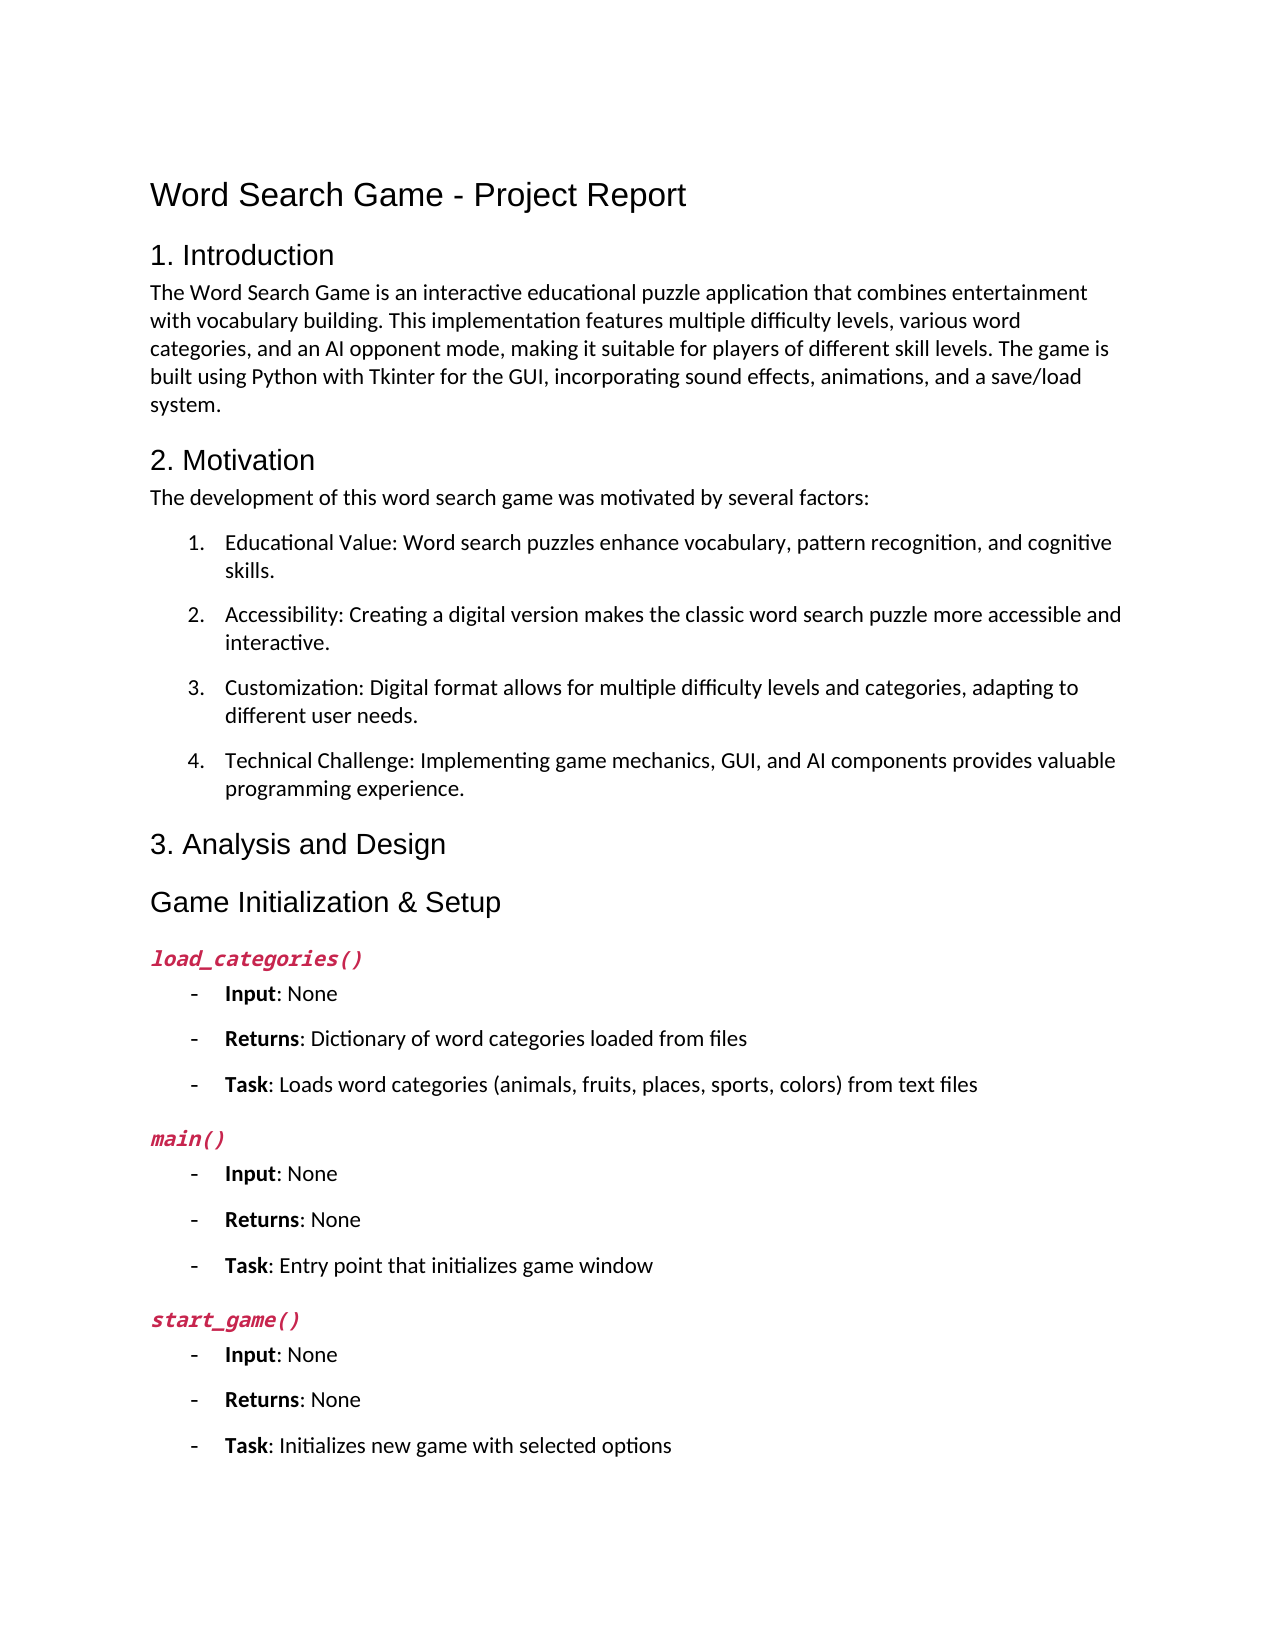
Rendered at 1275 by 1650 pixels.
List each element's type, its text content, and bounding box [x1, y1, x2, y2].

subtitle main() [150, 1124, 1125, 1153]
list Customization: Digital format allows for multiple difficulty levels and categories, adapting to different user needs. [187, 673, 1125, 729]
list Returns: Dictionary of word categories loaded from files [187, 1024, 1125, 1054]
subtitle 3. Analysis and Design [150, 827, 1125, 861]
list Task: Loads word categories (animals, fruits, places, sports, colors) from text files [187, 1070, 1125, 1099]
list Technical Challenge: Implementing game mechanics, GUI, and AI components provides valuable programming experience. [187, 746, 1125, 802]
subtitle load_categories() [150, 944, 1125, 972]
list Educational Value: Word search puzzles enhance vocabulary, pattern recognition, and cognitive skills. [187, 528, 1125, 584]
text The Word Search Game is an interactive educational puzzle application that combines entertainment with vocabulary building. This implementation features multiple difficulty levels, various word categories, and an AI opponent mode, making it suitable for players of different skill levels. The game is built using Python with Tkinter for the GUI, incorporating sound effects, animations, and a save/load system. [150, 278, 1125, 418]
list Returns: None [187, 1386, 1125, 1415]
list Returns: None [187, 1205, 1125, 1234]
subtitle 2. Motivation [150, 443, 1125, 477]
subtitle 1. Introduction [150, 238, 1125, 272]
list Input: None [187, 979, 1125, 1008]
subtitle Game Initialization & Setup [150, 886, 1125, 919]
list Task: Initializes new game with selected options [187, 1431, 1125, 1461]
list Input: None [187, 1340, 1125, 1369]
text The development of this word search game was motivated by several factors: [150, 483, 1125, 511]
subtitle Word Search Game - Project Report [150, 175, 1125, 213]
list Task: Entry point that initializes game window [187, 1251, 1125, 1280]
list Input: None [187, 1159, 1125, 1188]
list Accessibility: Creating a digital version makes the classic word search puzzle more accessible and interactive. [187, 601, 1125, 657]
subtitle start_game() [150, 1305, 1125, 1333]
